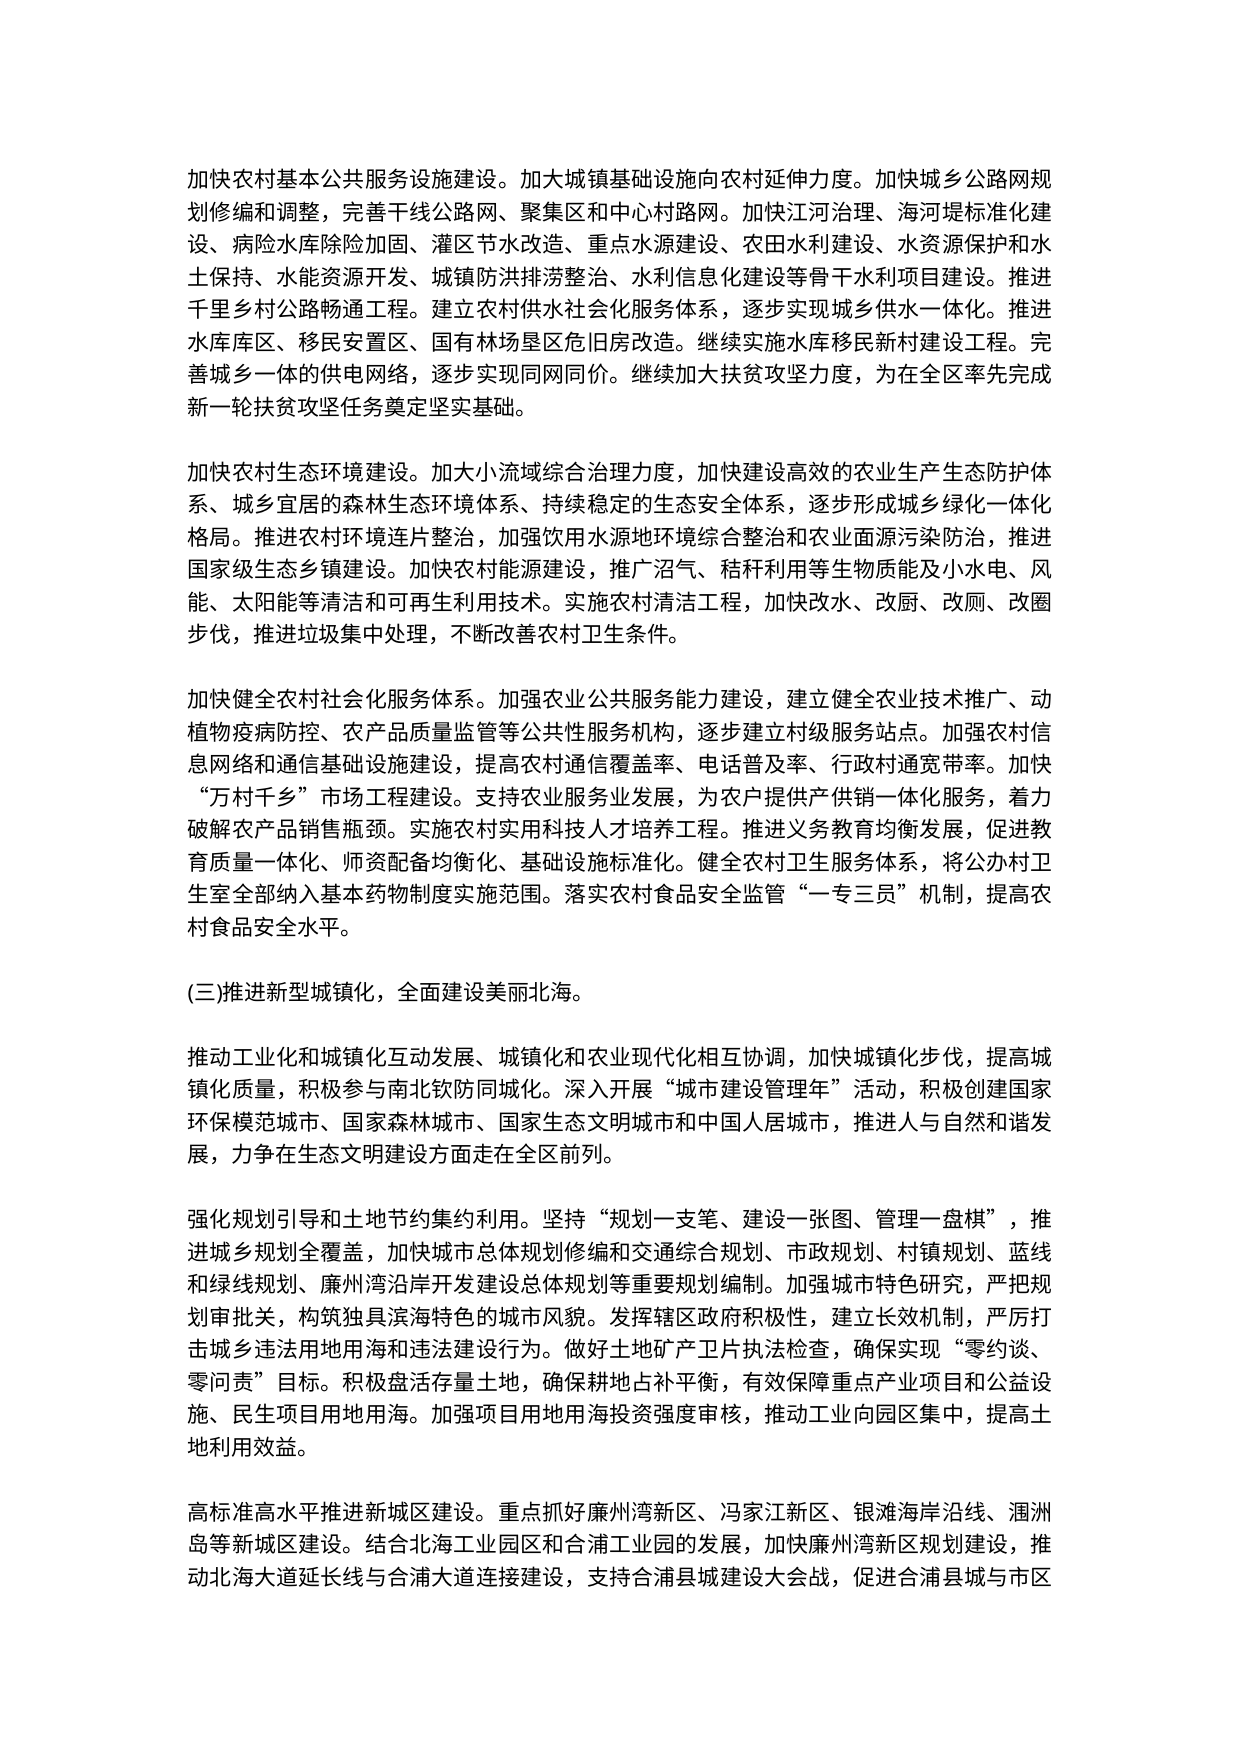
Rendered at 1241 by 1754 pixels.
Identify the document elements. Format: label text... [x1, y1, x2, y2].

text 强化规划引导和土地节约集约利用。坚持“规划一支笔、建设一张图、管理一盘棋”，推进城乡规划全覆盖，加快城市总体规划修编和交通综合规划、市政规划、村镇规划、蓝线和绿线规划、廉州湾沿岸开发建设总体规划等重要规划编制。加强城市特色研究，严把规划审批关，构筑独具滨海特色的城市风貌。发挥辖区政府积极性，建立长效机制，严厉打击城乡违法用地用海和违法建设行为。做好土地矿产卫片执法检查，确保实现“零约谈、零问责”目标。积极盘活存量土地，确保耕地占补平衡，有效保障重点产业项目和公益设施、民生项目用地用海。加强项目用地用海投资强度审核，推动工业向园区集中，提高土地利用效益。 [187, 1202, 1053, 1462]
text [187, 1494, 1053, 1592]
text 加快农村基本公共服务设施建设。加大城镇基础设施向农村延伸力度。加快城乡公路网规划修编和调整，完善干线公路网、聚集区和中心村路网。加快江河治理、海河堤标准化建设、病险水库除险加固、灌区节水改造、重点水源建设、农田水利建设、水资源保护和水土保持、水能资源开发、城镇防洪排涝整治、水利信息化建设等骨干水利项目建设。推进千里乡村公路畅通工程。建立农村供水社会化服务体系，逐步实现城乡供水一体化。推进水库库区、移民安置区、国有林场垦区危旧房改造。继续实施水库移民新村建设工程。完善城乡一体的供电网络，逐步实现同网同价。继续加大扶贫攻坚力度，为在全区率先完成新一轮扶贫攻坚任务奠定坚实基础。 [187, 162, 1053, 422]
text 推动工业化和城镇化互动发展、城镇化和农业现代化相互协调，加快城镇化步伐，提高城镇化质量，积极参与南北钦防同城化。深入开展“城市建设管理年”活动，积极创建国家环保模范城市、国家森林城市、国家生态文明城市和中国人居城市，推进人与自然和谐发展，力争在生态文明建设方面走在全区前列。 [187, 1039, 1053, 1169]
text 加快农村生态环境建设。加大小流域综合治理力度，加快建设高效的农业生产生态防护体系、城乡宜居的森林生态环境体系、持续稳定的生态安全体系，逐步形成城乡绿化一体化格局。推进农村环境连片整治，加强饮用水源地环境综合整治和农业面源污染防治，推进国家级生态乡镇建设。加快农村能源建设，推广沼气、秸秆利用等生物质能及小水电、风能、太阳能等清洁和可再生利用技术。实施农村清洁工程，加快改水、改厨、改厕、改圈步伐，推进垃圾集中处理，不断改善农村卫生条件。 [187, 454, 1053, 649]
text (三)推进新型城镇化，全面建设美丽北海。 [187, 974, 1053, 1007]
text 加快健全农村社会化服务体系。加强农业公共服务能力建设，建立健全农业技术推广、动植物疫病防控、农产品质量监管等公共性服务机构，逐步建立村级服务站点。加强农村信息网络和通信基础设施建设，提高农村通信覆盖率、电话普及率、行政村通宽带率。加快“万村千乡”市场工程建设。支持农业服务业发展，为农户提供产供销一体化服务，着力破解农产品销售瓶颈。实施农村实用科技人才培养工程。推进义务教育均衡发展，促进教育质量一体化、师资配备均衡化、基础设施标准化。健全农村卫生服务体系，将公办村卫生室全部纳入基本药物制度实施范围。落实农村食品安全监管“一专三员”机制，提高农村食品安全水平。 [187, 682, 1053, 942]
